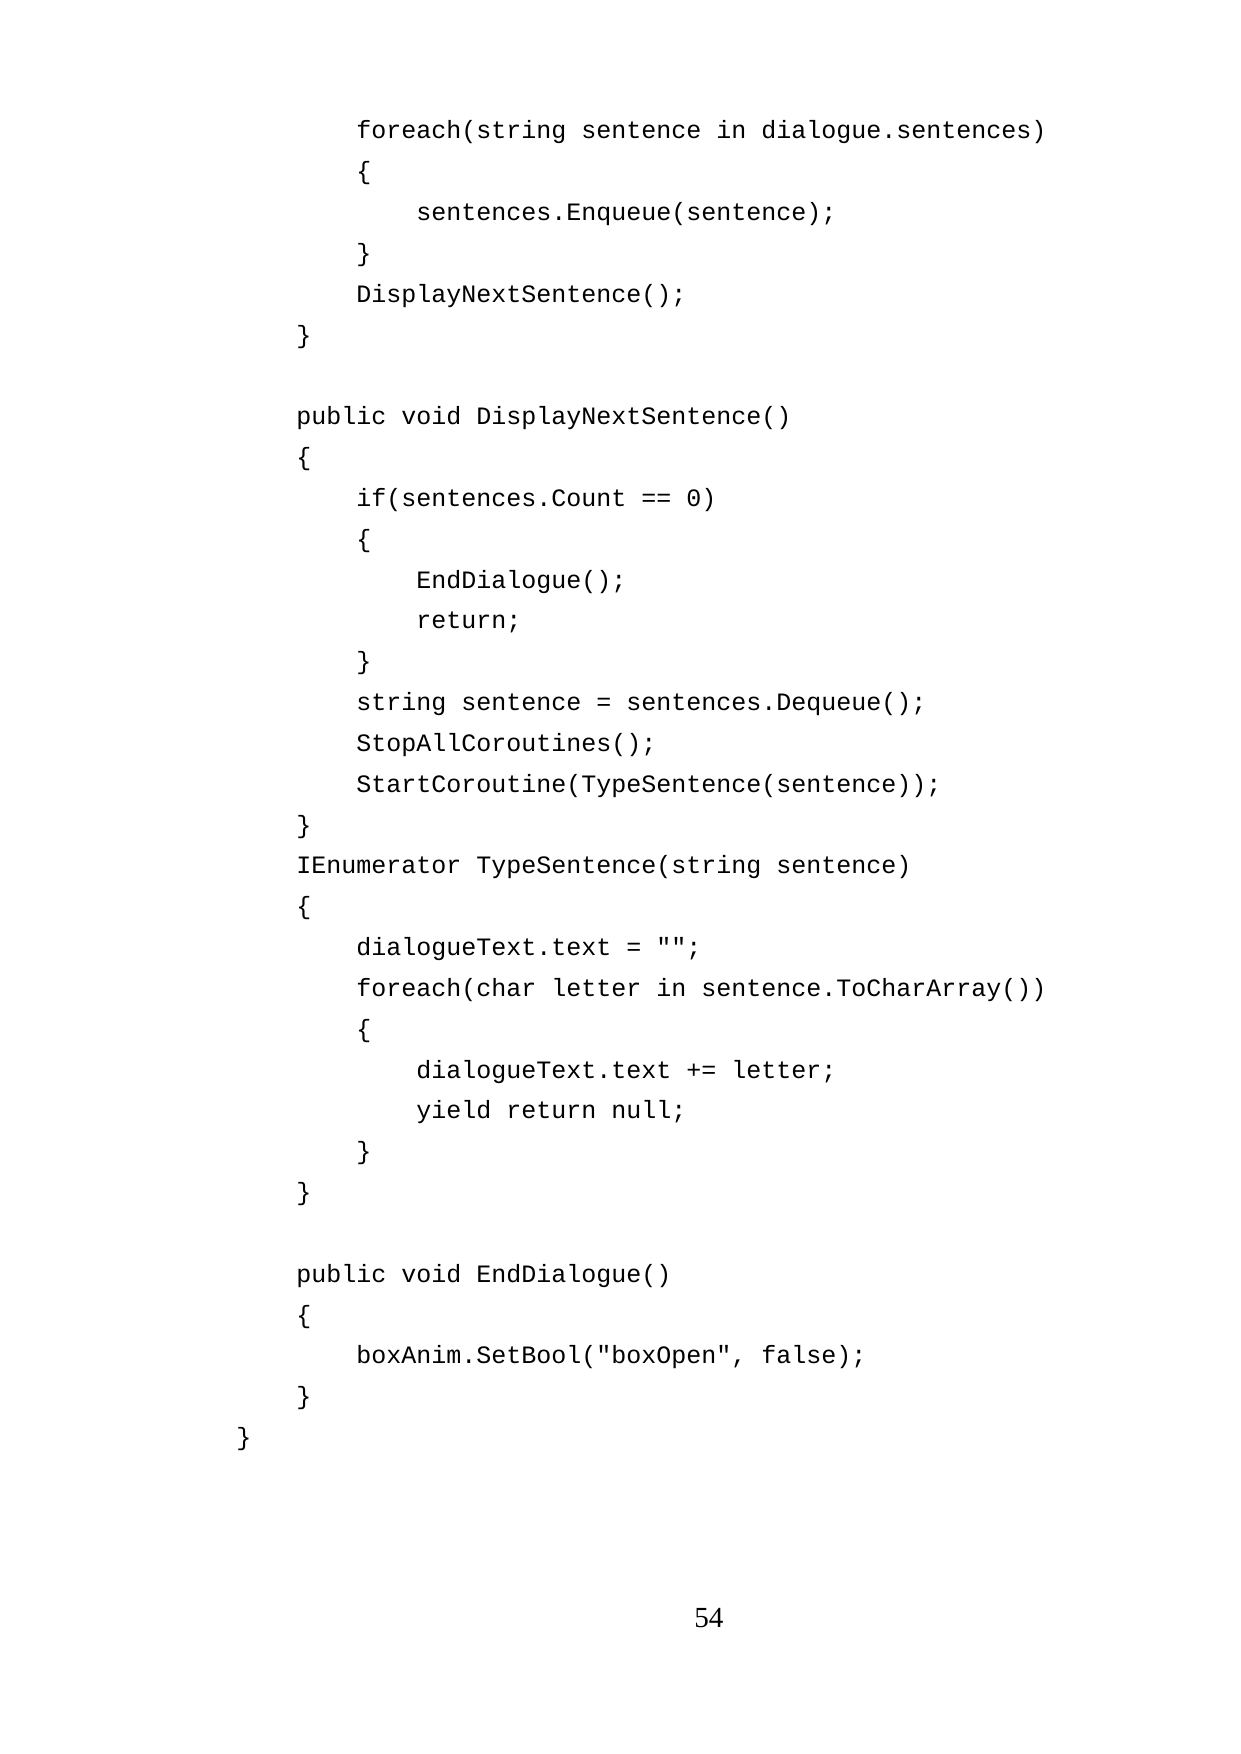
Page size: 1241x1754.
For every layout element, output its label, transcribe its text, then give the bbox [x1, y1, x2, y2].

text } [177, 812, 1181, 841]
text EndDialogue(); [177, 567, 1181, 596]
text } [177, 1139, 1181, 1167]
text { [177, 1016, 1181, 1045]
text string sentence = sentences.Dequeue(); [177, 690, 1181, 718]
text } [177, 241, 1181, 269]
text StartCoroutine(TypeSentence(sentence)); [177, 771, 1181, 800]
text { [177, 526, 1181, 555]
text DisplayNextSentence(); [177, 281, 1181, 310]
text dialogueText.text = ""; [177, 935, 1181, 963]
text yield return null; [177, 1098, 1181, 1126]
text foreach(string sentence in dialogue.sentences) [177, 118, 1181, 146]
text boxAnim.SetBool("boxOpen", false); [177, 1343, 1181, 1371]
text } [177, 649, 1181, 677]
text } [177, 1425, 1181, 1453]
text return; [177, 608, 1181, 636]
text public void EndDialogue() [177, 1261, 1181, 1290]
text { [177, 894, 1181, 922]
text StopAllCoroutines(); [177, 731, 1181, 759]
text sentences.Enqueue(sentence); [177, 200, 1181, 228]
text IEnumerator TypeSentence(string sentence) [177, 853, 1181, 881]
text { [177, 159, 1181, 187]
text foreach(char letter in sentence.ToCharArray()) [177, 976, 1181, 1004]
text } [177, 1180, 1181, 1208]
text { [177, 445, 1181, 473]
text } [177, 322, 1181, 351]
text } [177, 1384, 1181, 1412]
text dialogueText.text += letter; [177, 1057, 1181, 1086]
text public void DisplayNextSentence() [177, 404, 1181, 432]
text { [177, 1302, 1181, 1331]
text if(sentences.Count == 0) [177, 486, 1181, 514]
